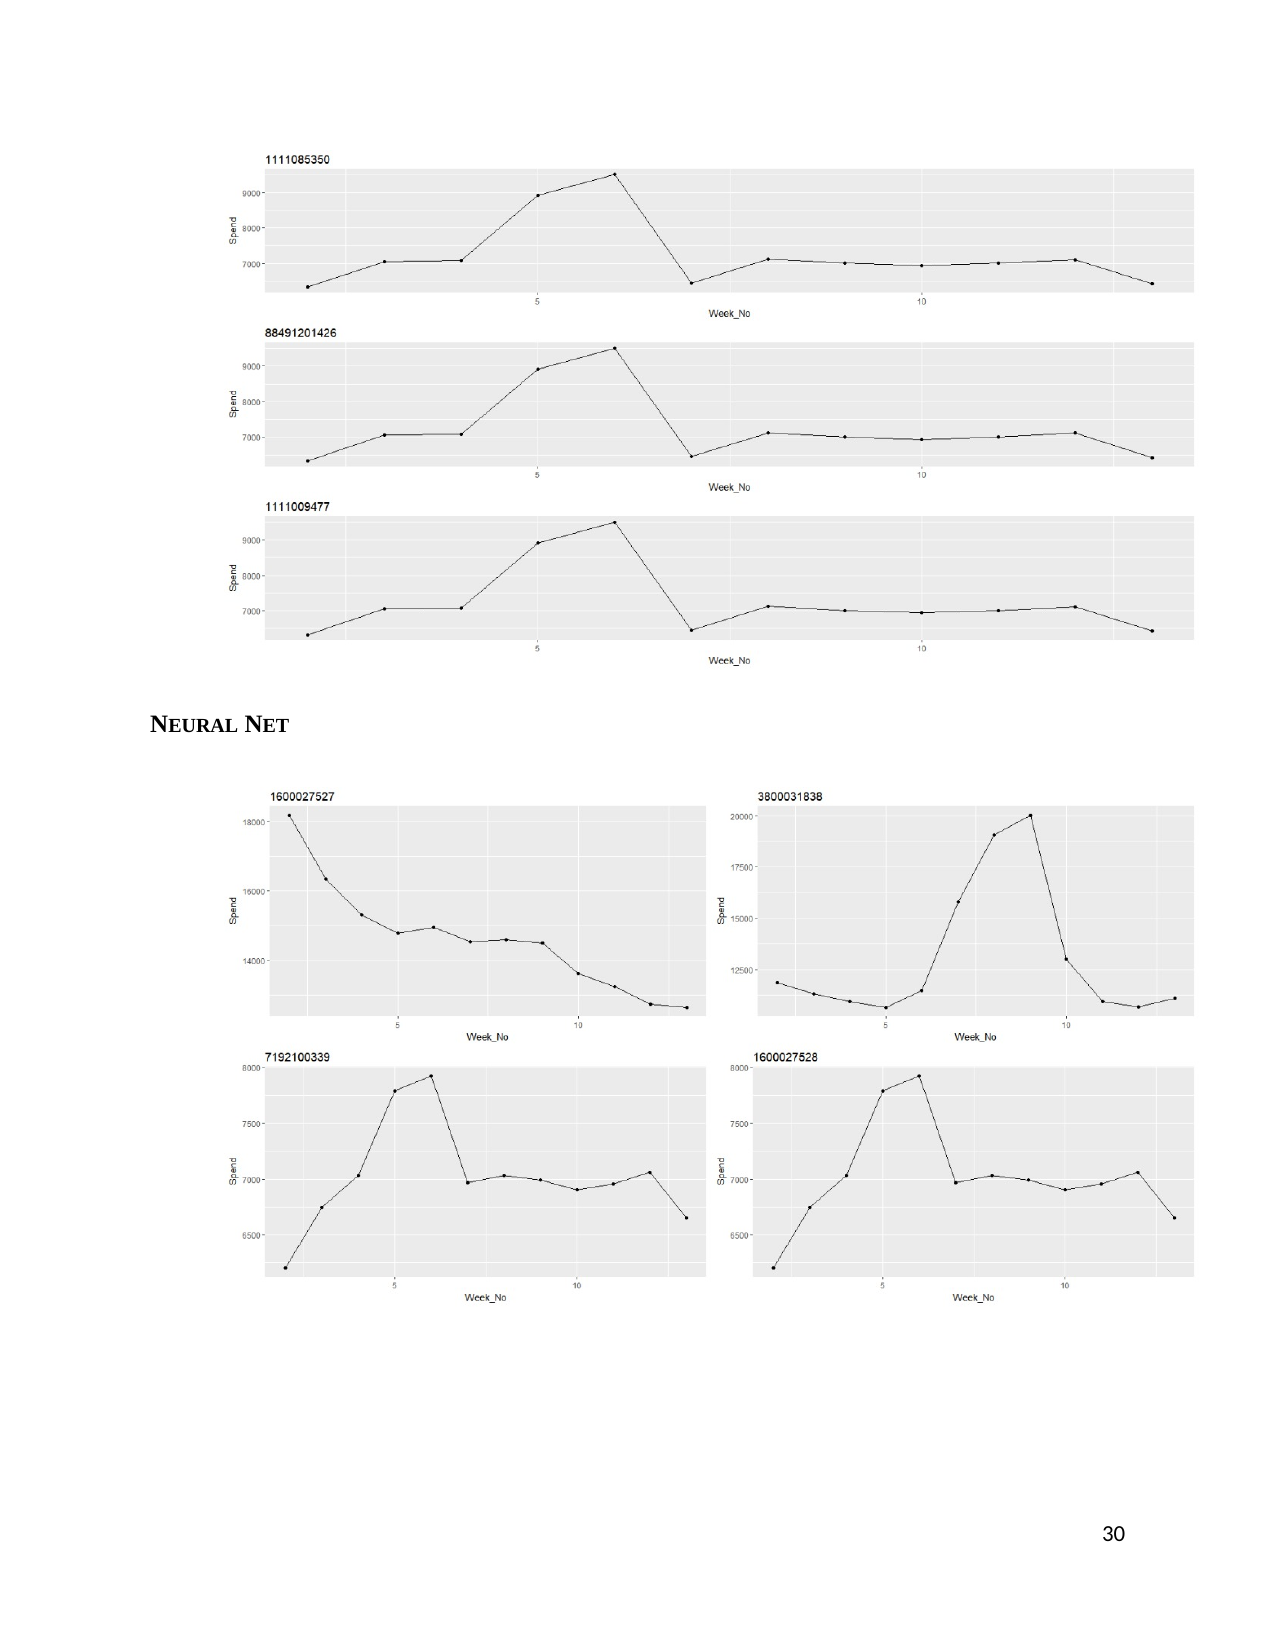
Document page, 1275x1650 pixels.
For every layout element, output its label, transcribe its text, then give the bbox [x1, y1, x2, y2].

subtitle Neural Net [150, 709, 1125, 738]
picture [223, 787, 1199, 1307]
picture [223, 150, 1199, 670]
